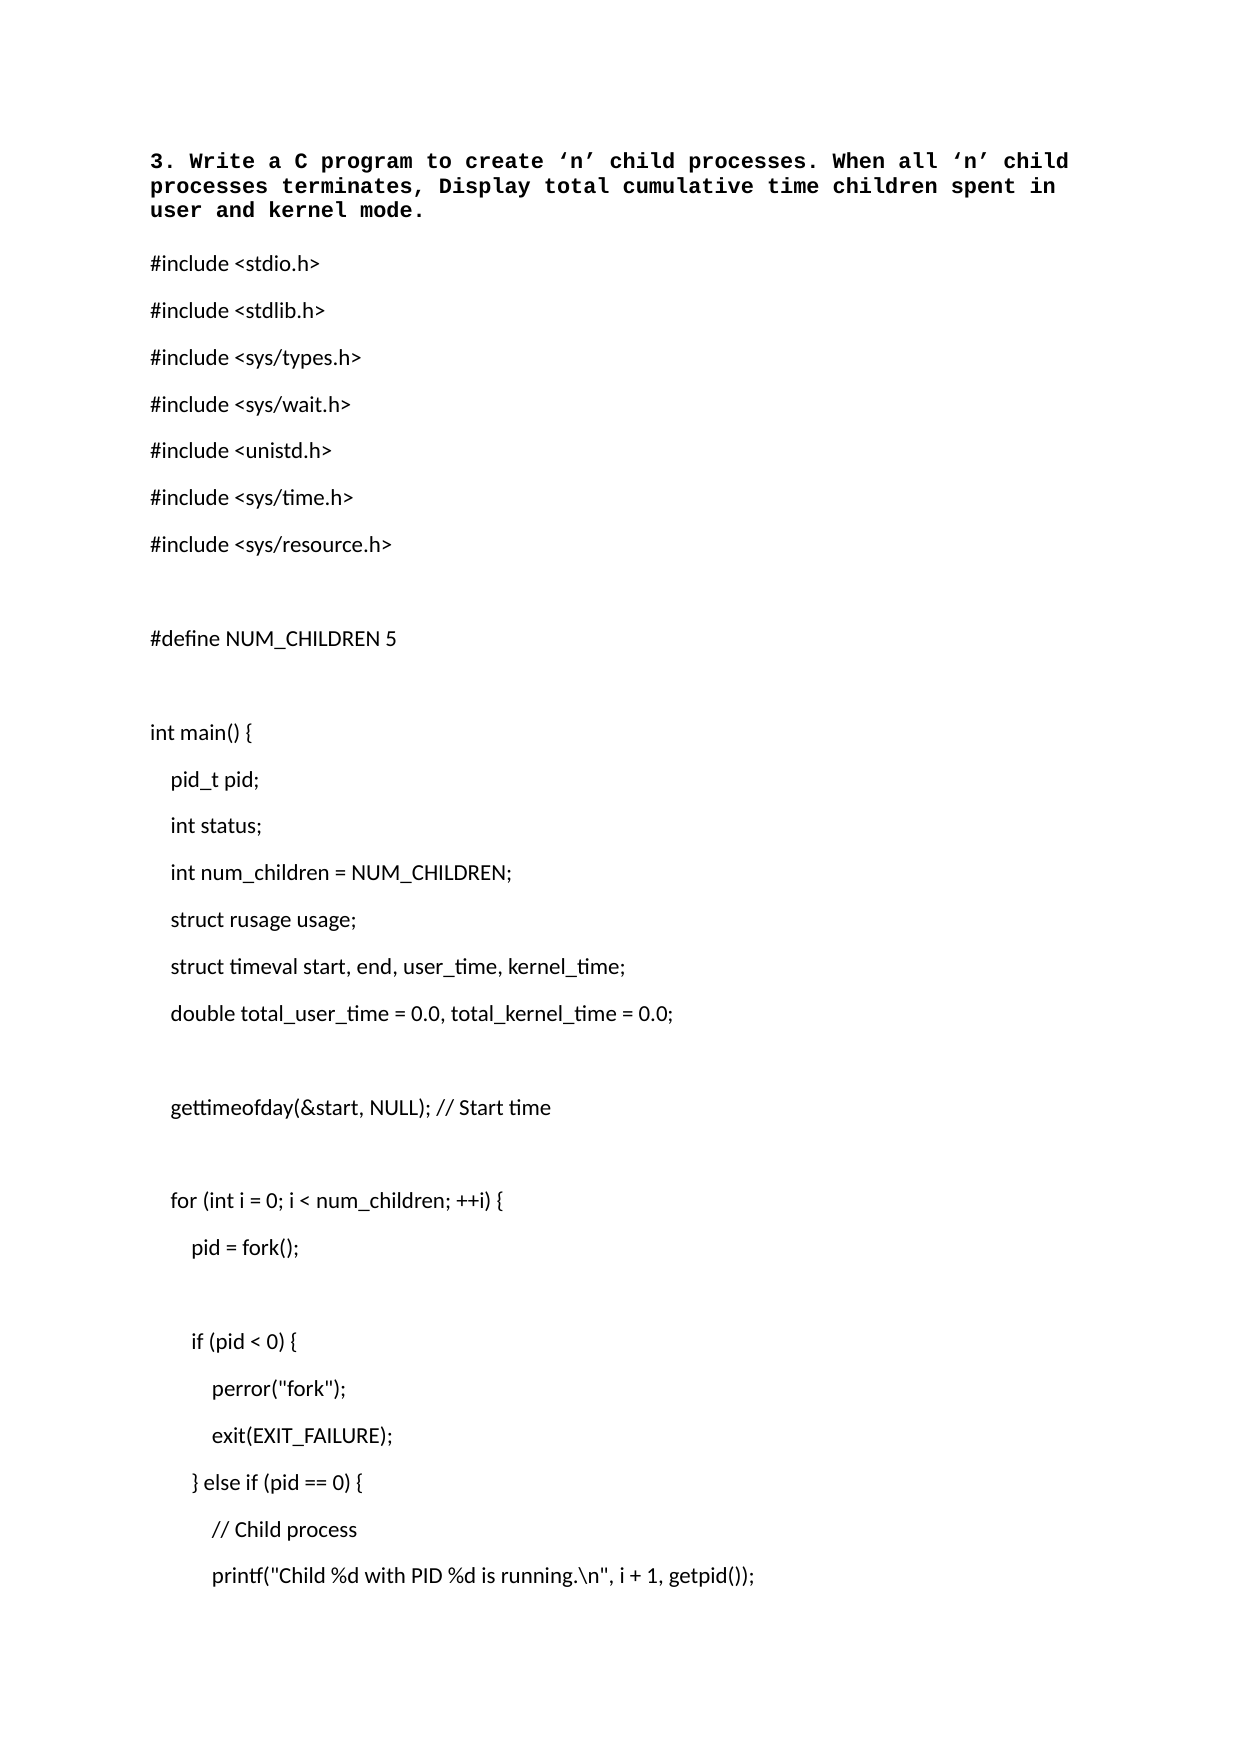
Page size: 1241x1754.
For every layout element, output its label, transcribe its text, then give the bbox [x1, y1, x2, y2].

text for (int i = 0; i < num_children; ++i) { [150, 1187, 1090, 1215]
text double total_user_time = 0.0, total_kernel_time = 0.0; [150, 999, 1090, 1027]
text struct timeval start, end, user_time, kernel_time; [150, 952, 1090, 980]
text perror("fork"); [150, 1374, 1090, 1402]
text struct rusage usage; [150, 905, 1090, 933]
text 3. Write a C program to create ‘n’ child processes. When all ‘n’ child processes terminates, Display total cumulative time children spent in user and kernel mode. [150, 150, 1090, 224]
text pid = fork(); [150, 1233, 1090, 1262]
text #include <stdlib.h> [150, 296, 1090, 324]
text if (pid < 0) { [150, 1327, 1090, 1355]
text #include <sys/types.h> [150, 343, 1090, 371]
text int num_children = NUM_CHILDREN; [150, 858, 1090, 887]
text exit(EXIT_FAILURE); [150, 1421, 1090, 1449]
text } else if (pid == 0) { [150, 1468, 1090, 1496]
text #include <stdio.h> [150, 249, 1090, 277]
text #include <sys/time.h> [150, 483, 1090, 512]
text // Child process [150, 1515, 1090, 1543]
text int status; [150, 812, 1090, 840]
text #define NUM_CHILDREN 5 [150, 624, 1090, 652]
text printf("Child %d with PID %d is running.\n", i + 1, getpid()); [150, 1562, 1090, 1590]
text #include <sys/wait.h> [150, 390, 1090, 418]
text pid_t pid; [150, 765, 1090, 793]
text int main() { [150, 718, 1090, 746]
text gettimeofday(&start, NULL); // Start time [150, 1093, 1090, 1121]
text #include <sys/resource.h> [150, 530, 1090, 558]
text #include <unistd.h> [150, 437, 1090, 465]
